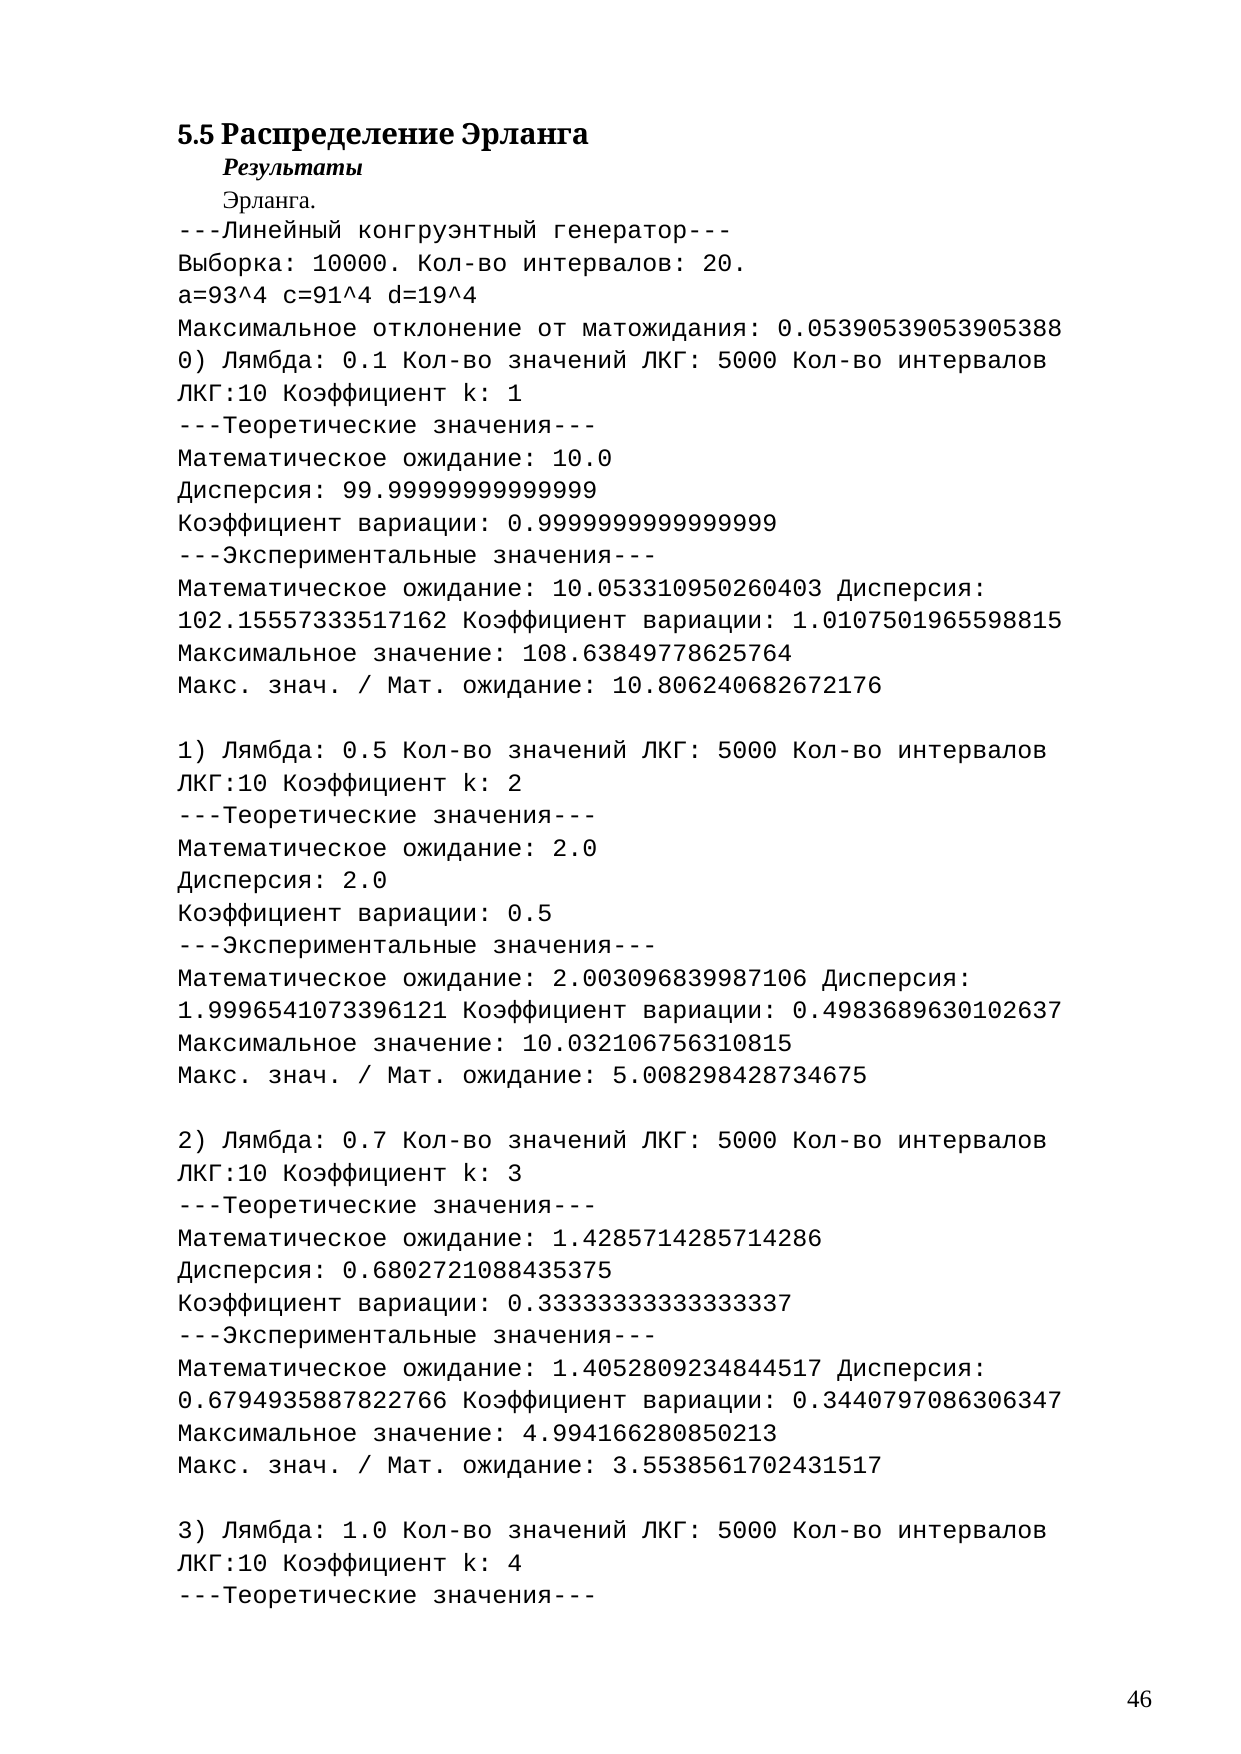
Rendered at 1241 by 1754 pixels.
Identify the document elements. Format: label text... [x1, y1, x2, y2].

text Эрланга. [222, 185, 1152, 213]
text 1) Лямбда: 0.5 Кол-во значений ЛКГ: 5000 Кол-во интервалов ЛКГ:10 Коэффициент k: 2 [177, 738, 1152, 798]
text Математическое ожидание: 10.0 [177, 445, 1152, 473]
text ---Экспериментальные значения--- [177, 543, 1152, 571]
subtitle 5.5 Распределение Эрланга [177, 118, 1152, 152]
text ---Экспериментальные значения--- [177, 1323, 1152, 1351]
text Результаты [222, 152, 1152, 180]
text ---Линейный конгруэнтный генератор--- [177, 218, 1152, 246]
text Максимальное значение: 4.994166280850213 [177, 1420, 1152, 1448]
text 2) Лямбда: 0.7 Кол-во значений ЛКГ: 5000 Кол-во интервалов ЛКГ:10 Коэффициент k: 3 [177, 1128, 1152, 1188]
text 3) Лямбда: 1.0 Кол-во значений ЛКГ: 5000 Кол-во интервалов ЛКГ:10 Коэффициент k: 4 [177, 1518, 1152, 1578]
text Коэффициент вариации: 0.5 [177, 900, 1152, 928]
text Макс. знач. / Мат. ожидание: 5.008298428734675 [177, 1063, 1152, 1091]
text Математическое ожидание: 1.4052809234844517 Дисперсия: 0.6794935887822766 Коэффициент вариации: 0.3440797086306347 [177, 1355, 1152, 1416]
text Коэффициент вариации: 0.9999999999999999 [177, 510, 1152, 538]
text Максимальное значение: 10.032106756310815 [177, 1030, 1152, 1058]
text ---Теоретические значения--- [177, 413, 1152, 441]
text Математическое ожидание: 2.0 [177, 835, 1152, 863]
text Математическое ожидание: 1.4285714285714286 [177, 1225, 1152, 1253]
text ---Теоретические значения--- [177, 1193, 1152, 1221]
text Максимальное отклонение от матожидания: 0.05390539053905388 [177, 315, 1152, 343]
text Дисперсия: 99.99999999999999 [177, 478, 1152, 506]
text ---Теоретические значения--- [177, 803, 1152, 831]
text Коэффициент вариации: 0.33333333333333337 [177, 1290, 1152, 1318]
text Максимальное значение: 108.63849778625764 [177, 640, 1152, 668]
text Математическое ожидание: 10.053310950260403 Дисперсия: 102.15557333517162 Коэффициент вариации: 1.0107501965598815 [177, 575, 1152, 636]
text Дисперсия: 2.0 [177, 868, 1152, 896]
text Макс. знач. / Мат. ожидание: 3.5538561702431517 [177, 1453, 1152, 1481]
text Дисперсия: 0.6802721088435375 [177, 1258, 1152, 1286]
text Математическое ожидание: 2.003096839987106 Дисперсия: 1.9996541073396121 Коэффициент вариации: 0.4983689630102637 [177, 965, 1152, 1026]
text a=93^4 c=91^4 d=19^4 [177, 283, 1152, 311]
text ---Экспериментальные значения--- [177, 933, 1152, 961]
text Макс. знач. / Мат. ожидание: 10.806240682672176 [177, 673, 1152, 701]
text Выборка: 10000. Кол-во интервалов: 20. [177, 250, 1152, 278]
text 0) Лямбда: 0.1 Кол-во значений ЛКГ: 5000 Кол-во интервалов ЛКГ:10 Коэффициент k: 1 [177, 348, 1152, 408]
text ---Теоретические значения--- [177, 1583, 1152, 1611]
